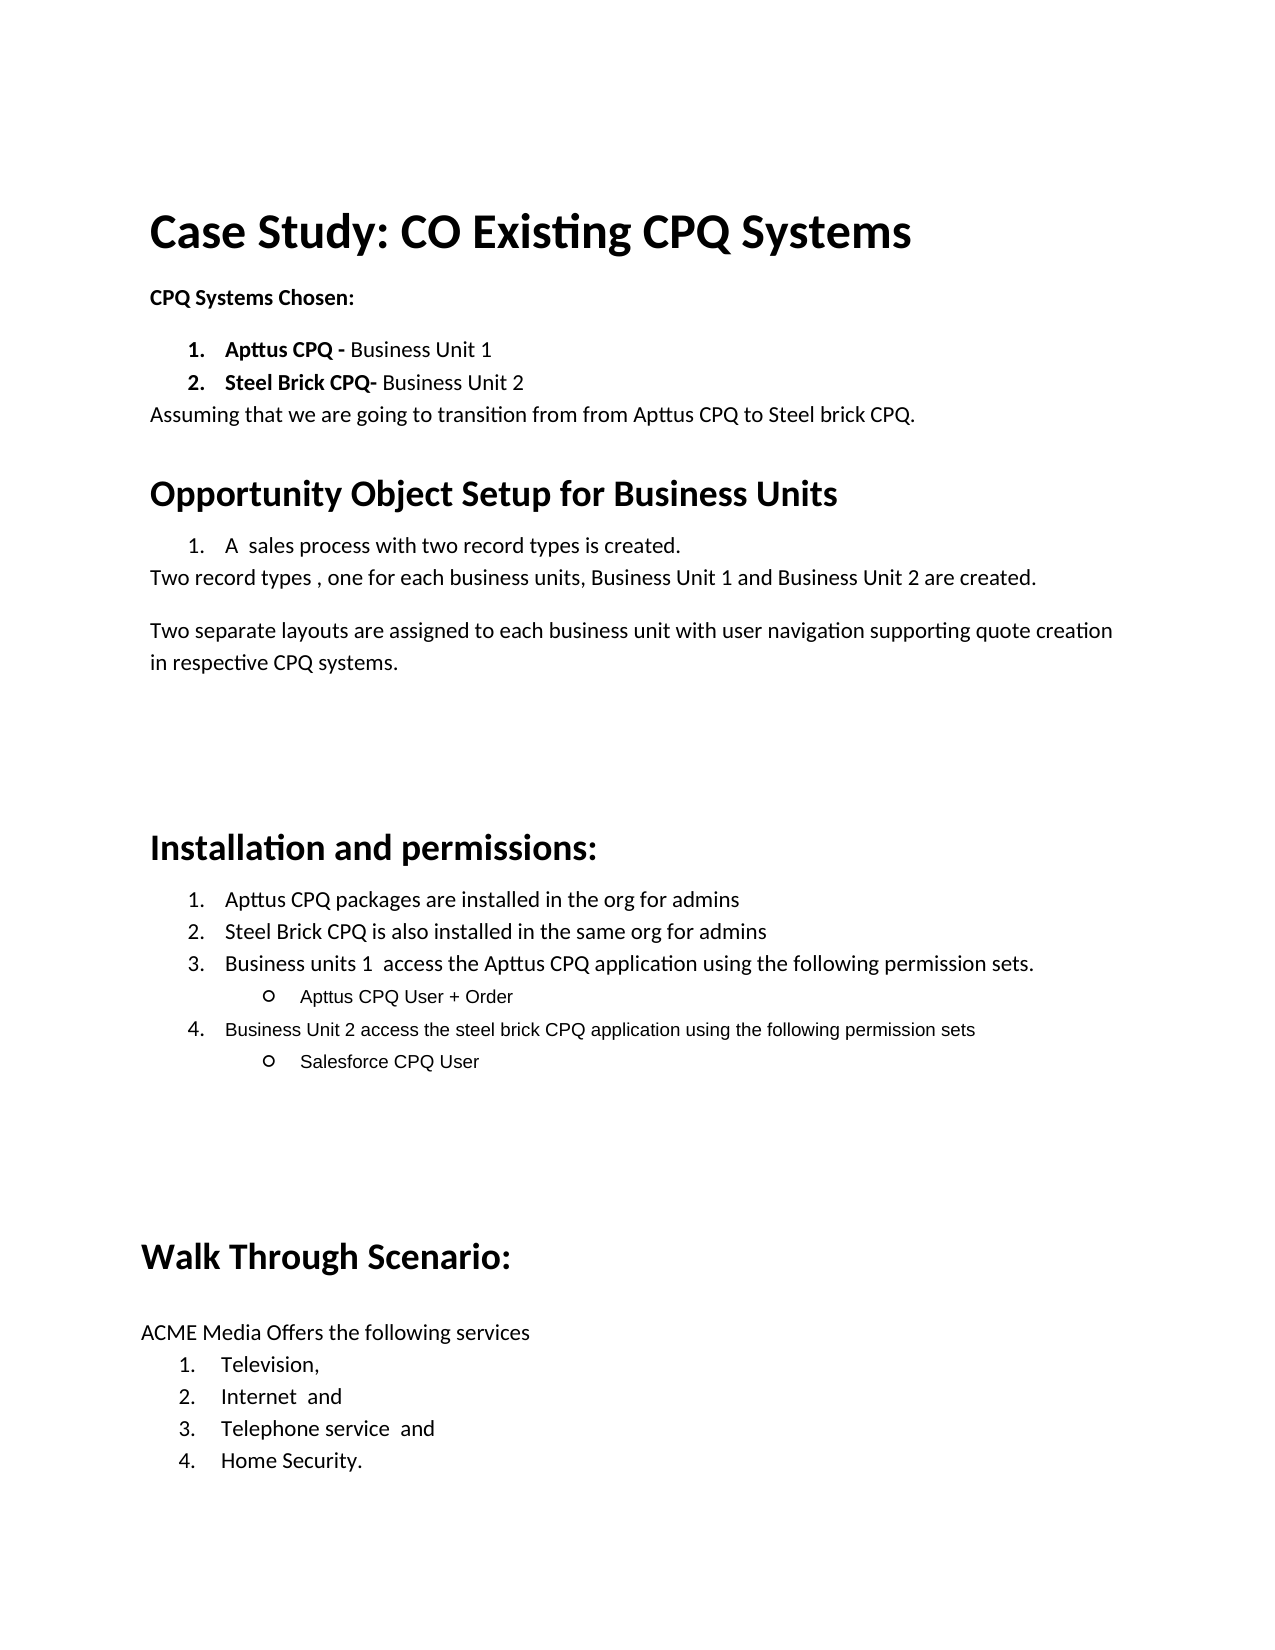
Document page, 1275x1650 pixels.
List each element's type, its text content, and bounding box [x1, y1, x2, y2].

list Business units 1 access the Apttus CPQ application using the following permission sets. [187, 949, 1125, 977]
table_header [139, 1131, 1114, 1478]
list A sales process with two record types is created. [187, 531, 1125, 559]
subtitle Opportunity Object Setup for Business Units [150, 470, 1125, 516]
list Apttus CPQ User + Order [262, 981, 1125, 1009]
list Steel Brick CPQ is also installed in the same org for admins [187, 917, 1125, 945]
text Two record types , one for each business units, Business Unit 1 and Business Unit 2 are created. [150, 563, 1125, 591]
list Salesforce CPQ User [262, 1046, 1125, 1074]
text Assuming that we are going to transition from from Apttus CPQ to Steel brick CPQ. [150, 400, 1125, 428]
list Steel Brick CPQ- Business Unit 2 [187, 368, 1125, 396]
list Apttus CPQ packages are installed in the org for admins [187, 885, 1125, 913]
subtitle Installation and permissions: [150, 824, 1125, 870]
list Business Unit 2 access the steel brick CPQ application using the following permission sets [187, 1014, 1125, 1042]
list Apttus CPQ - Business Unit 1 [187, 336, 1125, 364]
text Two separate layouts are assigned to each business unit with user navigation supporting quote creation in respective CPQ systems. [150, 616, 1125, 676]
text CPQ Systems Chosen: [150, 283, 1125, 311]
subtitle Case Study: CO Existing CPQ Systems [150, 200, 1125, 261]
